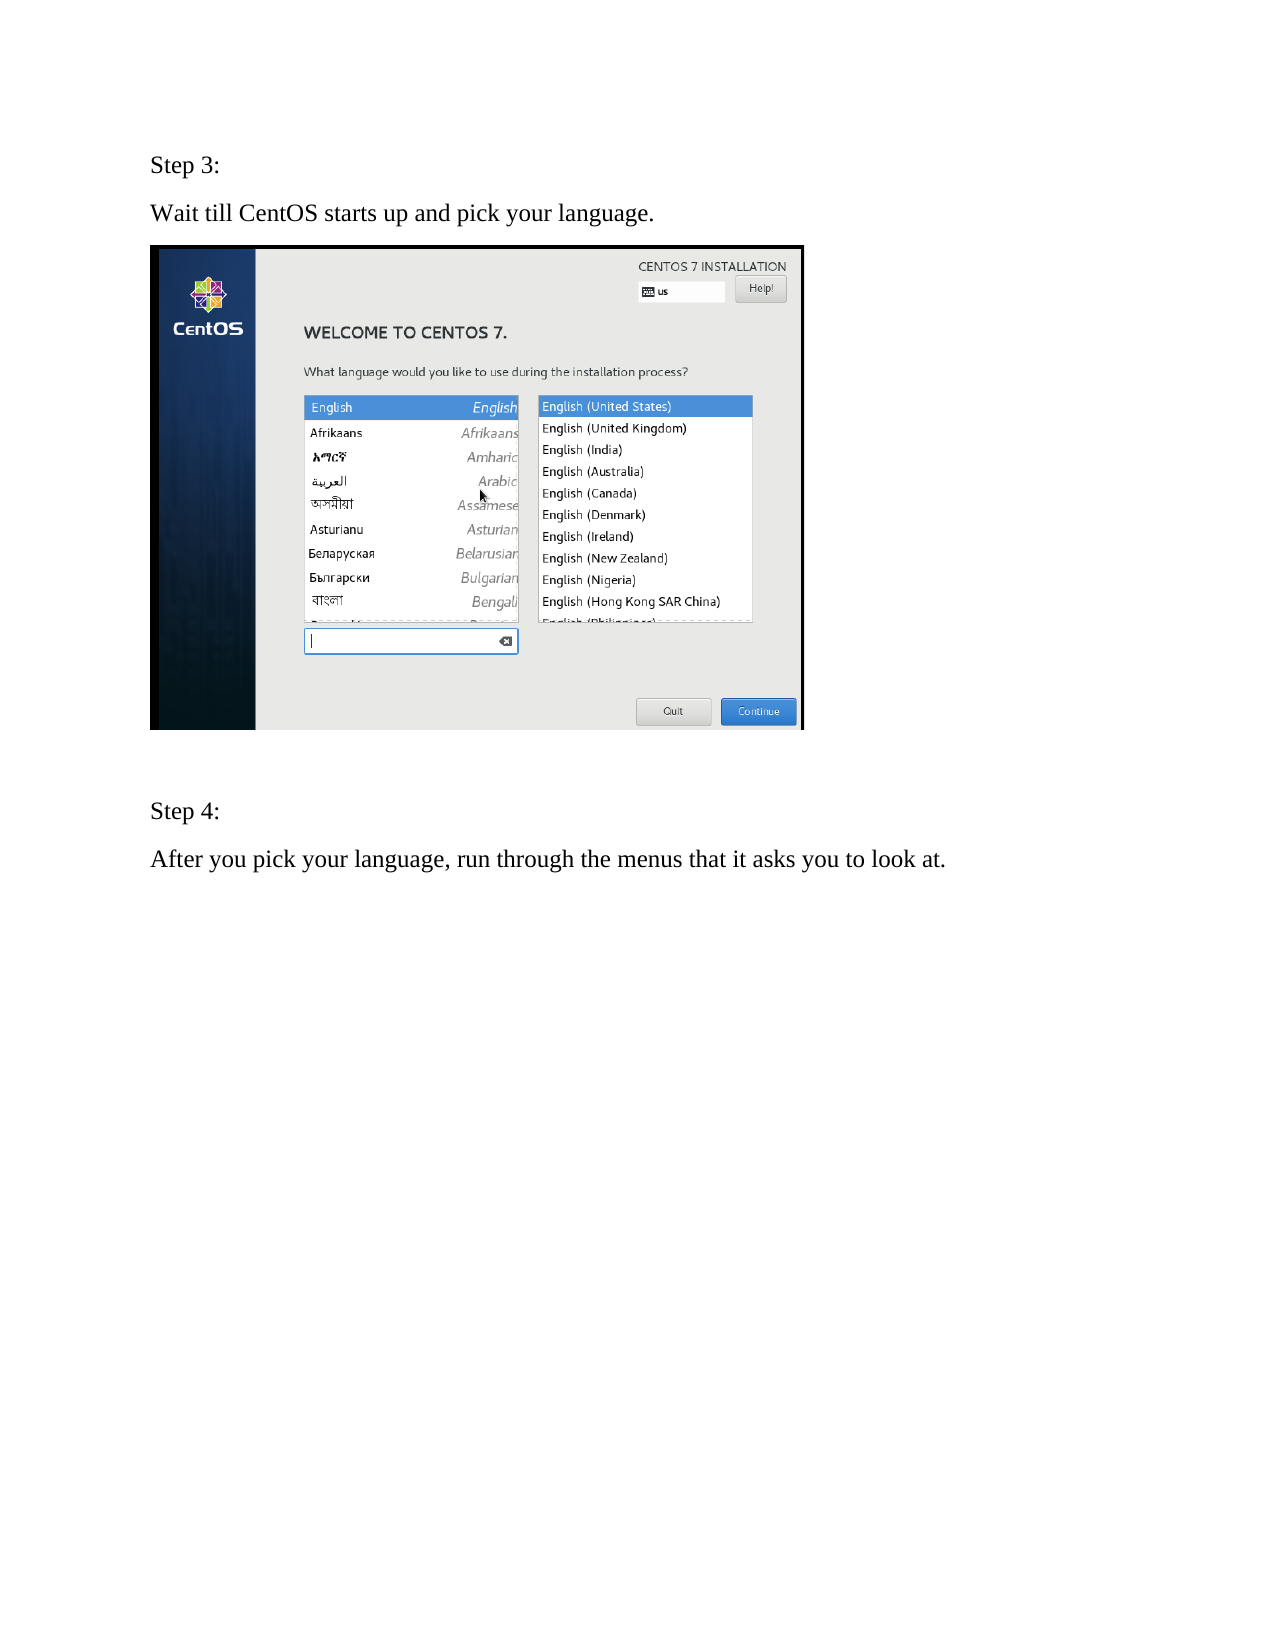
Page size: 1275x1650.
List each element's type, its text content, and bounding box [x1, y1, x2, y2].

text Step 3: [150, 150, 1125, 179]
picture [150, 245, 805, 730]
text Step 4: [150, 796, 1125, 825]
text Wait till CentOS starts up and pick your language. [150, 198, 1125, 226]
text After you pick your language, run through the menus that it asks you to look at. [150, 844, 1125, 873]
